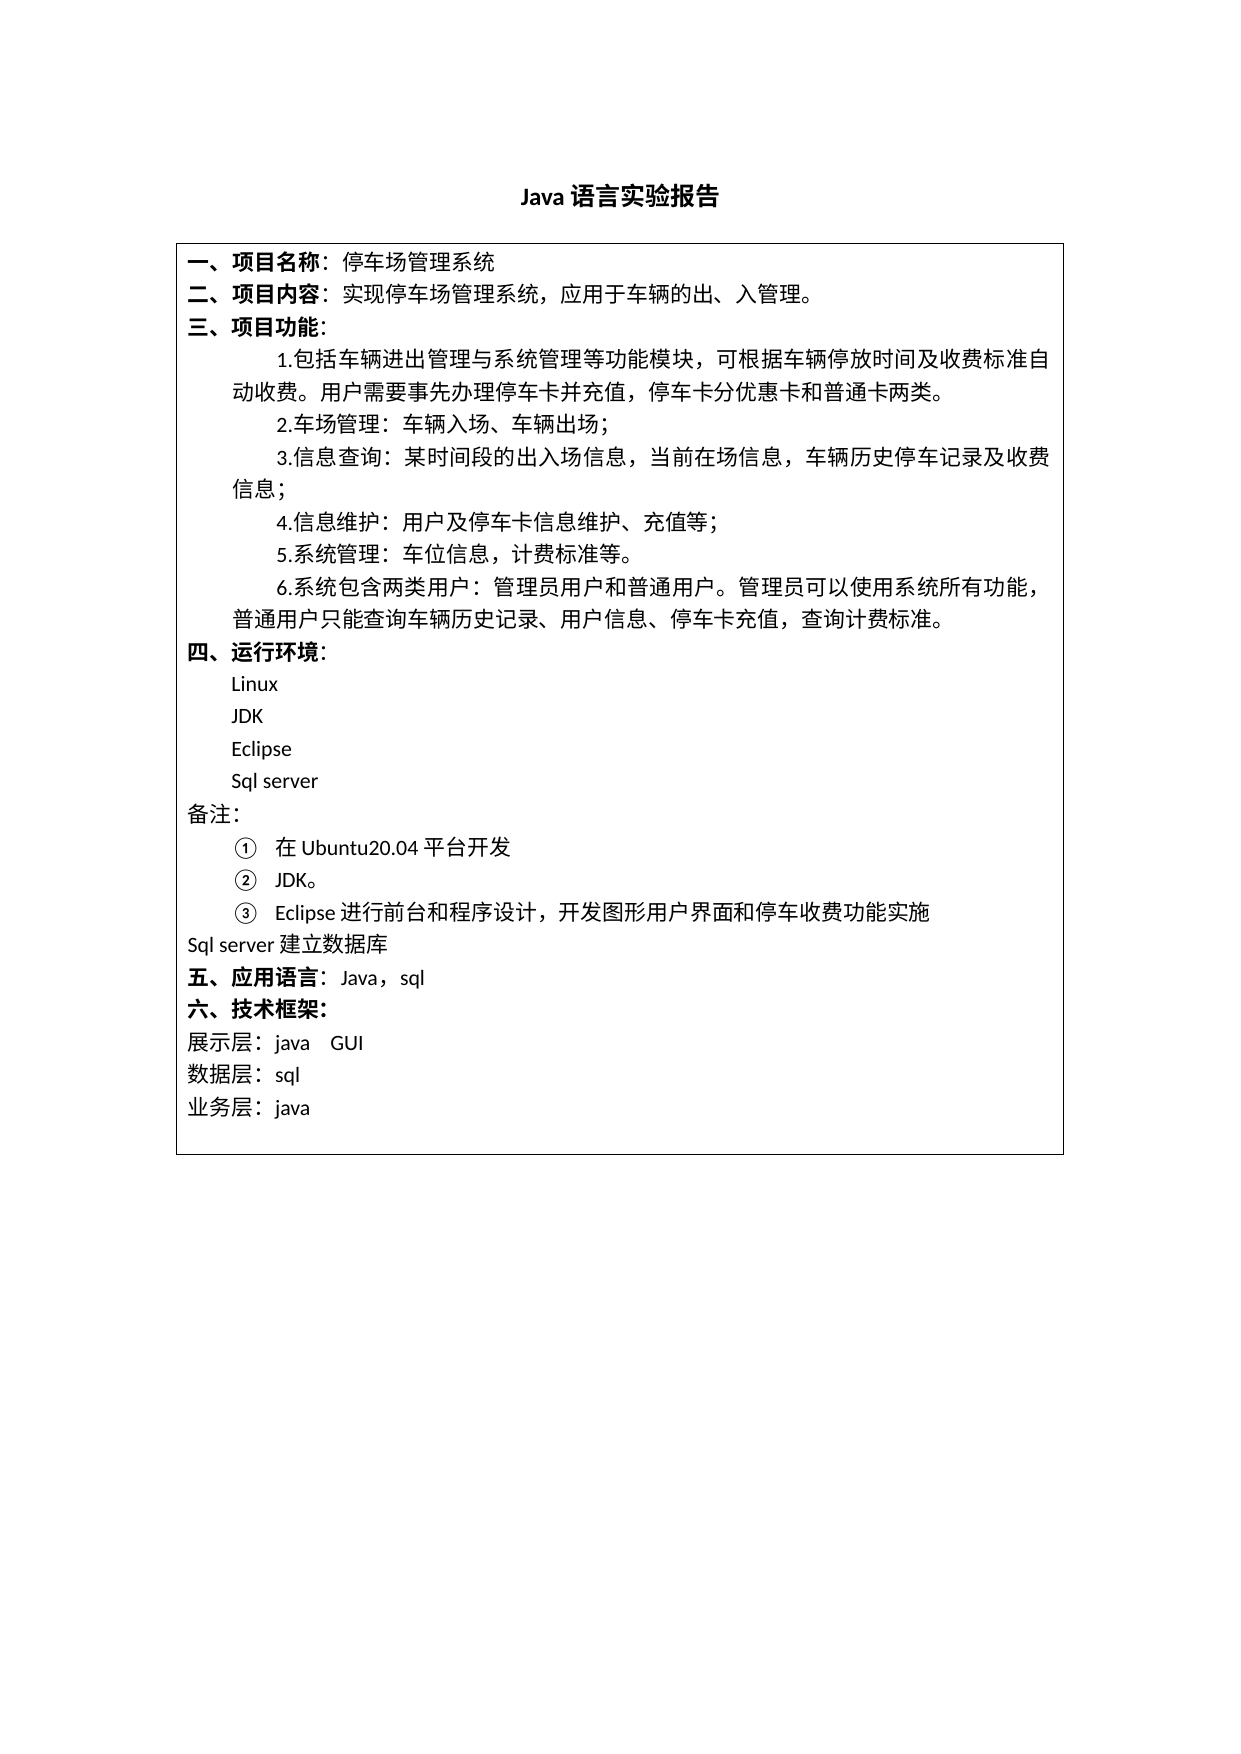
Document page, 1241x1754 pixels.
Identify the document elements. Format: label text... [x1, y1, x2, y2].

text Java语言实验报告 [187, 162, 1053, 227]
table_header 项目名称：停车场管理系统 项目内容：实现停车场管理系统，应用于车辆的出、入管理。 三、项目功能： 1.包括车辆进出管理与系统管理等功能模块，可根据车辆停放时间及收费标准自动收费。用户需要事先办理停车卡并充值，停车卡分优惠卡和普通卡两类。 2.车场管理：车辆入场、车辆出场； 3.信息查询：某时间段的出入场信息，当前在场信息，车辆历史停车记录及收费信息； 4.信息维护：用户及停车卡信息维护、充值等； 5.系统管理：车位信息，计费标准等。 6.系统包含两类用户：管理员用户和普通用户。管理员可以使用系统所有功能，普通用户只能查询车辆历史记录、用户信息、停车卡充值，查询计费标准。 四、运行环境： Linux JDK Eclipse Sql server 备注： 在Ubuntu20.04 平台开发 JDK。 Eclipse进行前台和程序设计，开发图形用户界面和停车收费功能实施 Sql server建立数据库 五、应用语言：Java，sql 六、技术框架： 展示层：java GUI 数据层：sql 业务层：java [177, 244, 1063, 1154]
